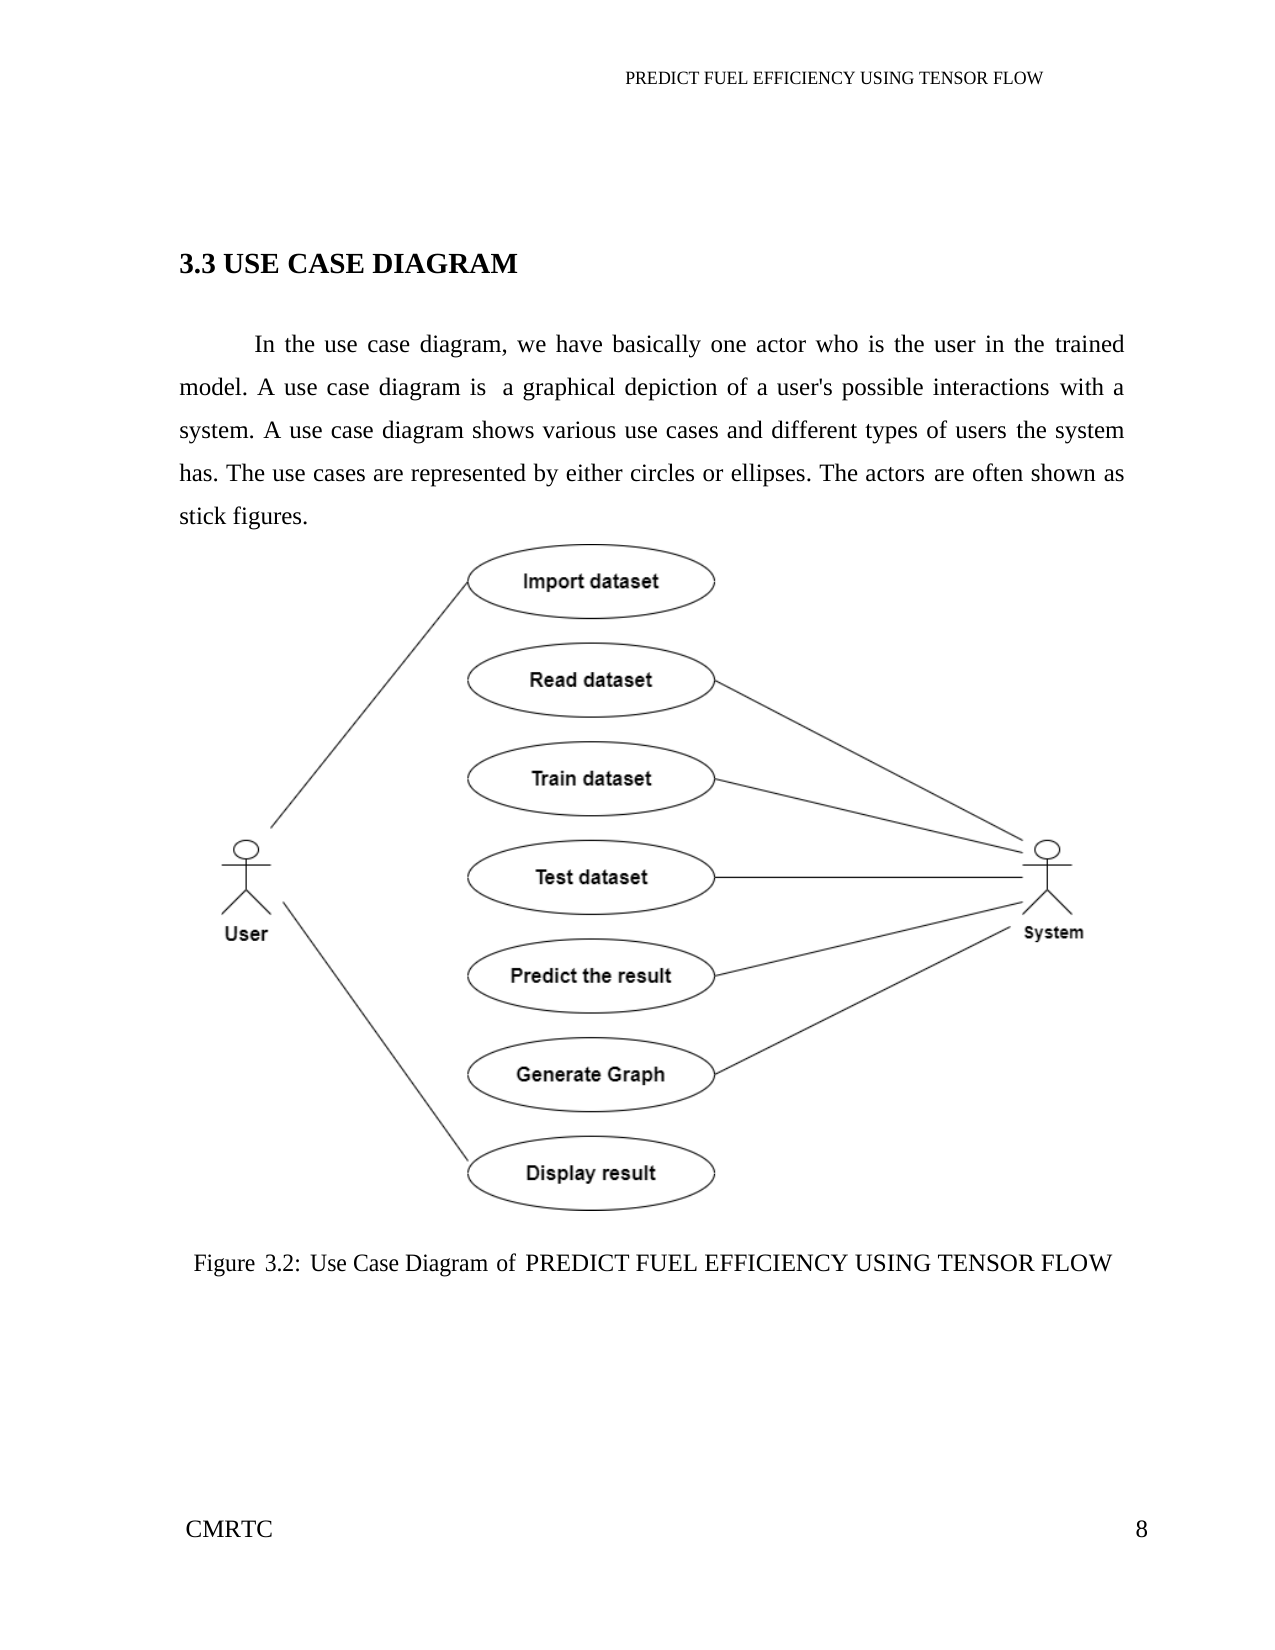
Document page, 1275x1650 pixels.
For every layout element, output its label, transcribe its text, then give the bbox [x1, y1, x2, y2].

text Figure 3.2: Use Case Diagram of PREDICT FUEL EFFICIENCY USING TENSOR FLOW [179, 1248, 1126, 1276]
text In the use case diagram, we have basically one actor who is the user in the trained model. A use case diagram is a graphical depiction of a user's possible interactions with a system. A use case diagram shows various use cases and different types of users the system has. The use cases are represented by either circles or ellipses. The actors are often shown as stick figures. [179, 329, 1124, 530]
subtitle 3.3 USE CASE DIAGRAM [179, 246, 1152, 279]
picture [221, 544, 1085, 1211]
